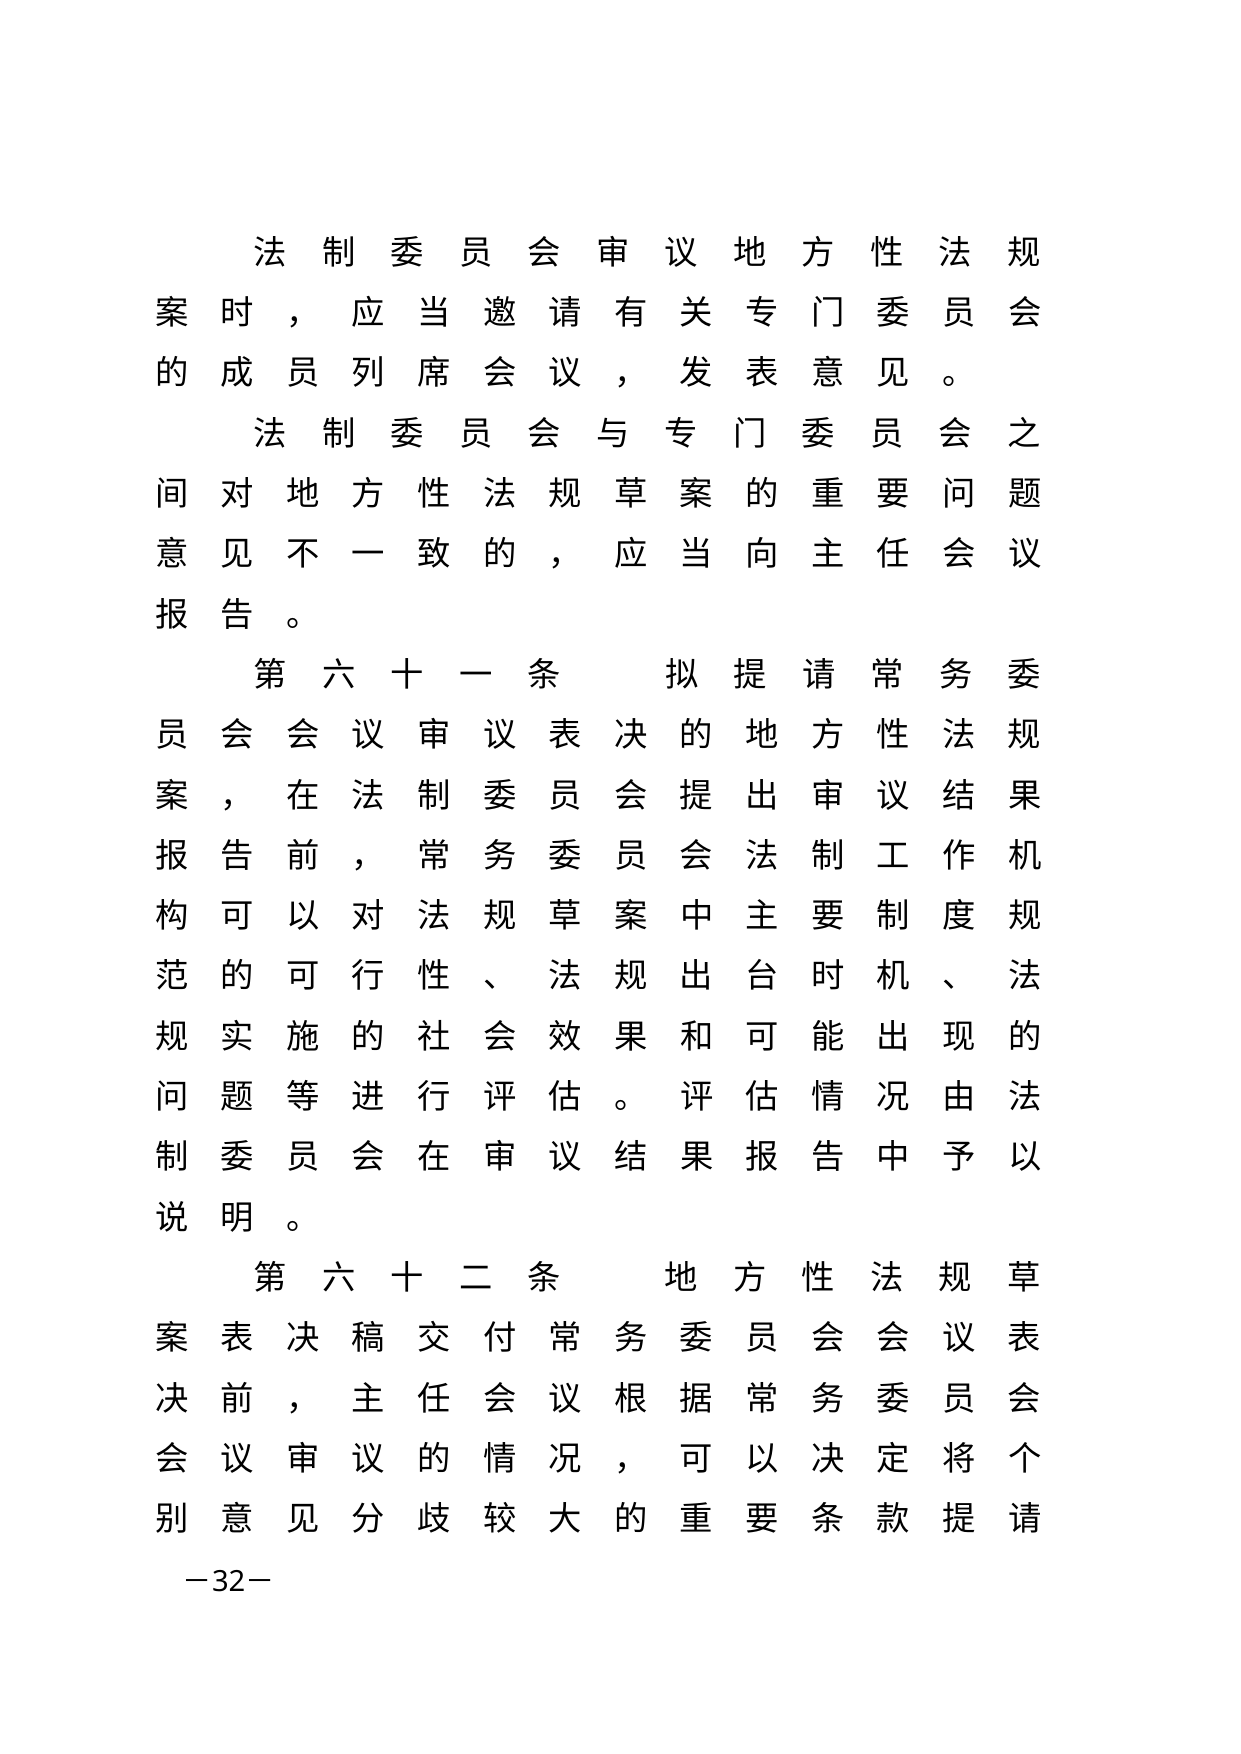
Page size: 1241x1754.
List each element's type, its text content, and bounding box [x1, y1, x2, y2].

text 第六十一条 拟提请常务委员会会议审议表决的地方性法规案，在法制委员会提出审议结果报告前，常务委员会法制工作机构可以对法规草案中主要制度规范的可行性、法规出台时机、法规实施的社会效果和可能出现的问题等进行评估。评估情况由法制委员会在审议结果报告中予以说明。 [155, 642, 1073, 1245]
text 法制委员会与专门委员会之间对地方性法规草案的重要问题意见不一致的，应当向主任会议报告。 [155, 400, 1073, 642]
text 第六十二条 地方性法规草案表决稿交付常务委员会会议表决前，主任会议根据常务委员会会议审议的情况，可以决定将个别意见分歧较大的重要条款提请常务委员会会议单独表决。 [155, 1245, 1073, 1546]
text 法制委员会审议地方性法规案时，应当邀请有关专门委员会的成员列席会议，发表意见。 [155, 219, 1073, 400]
